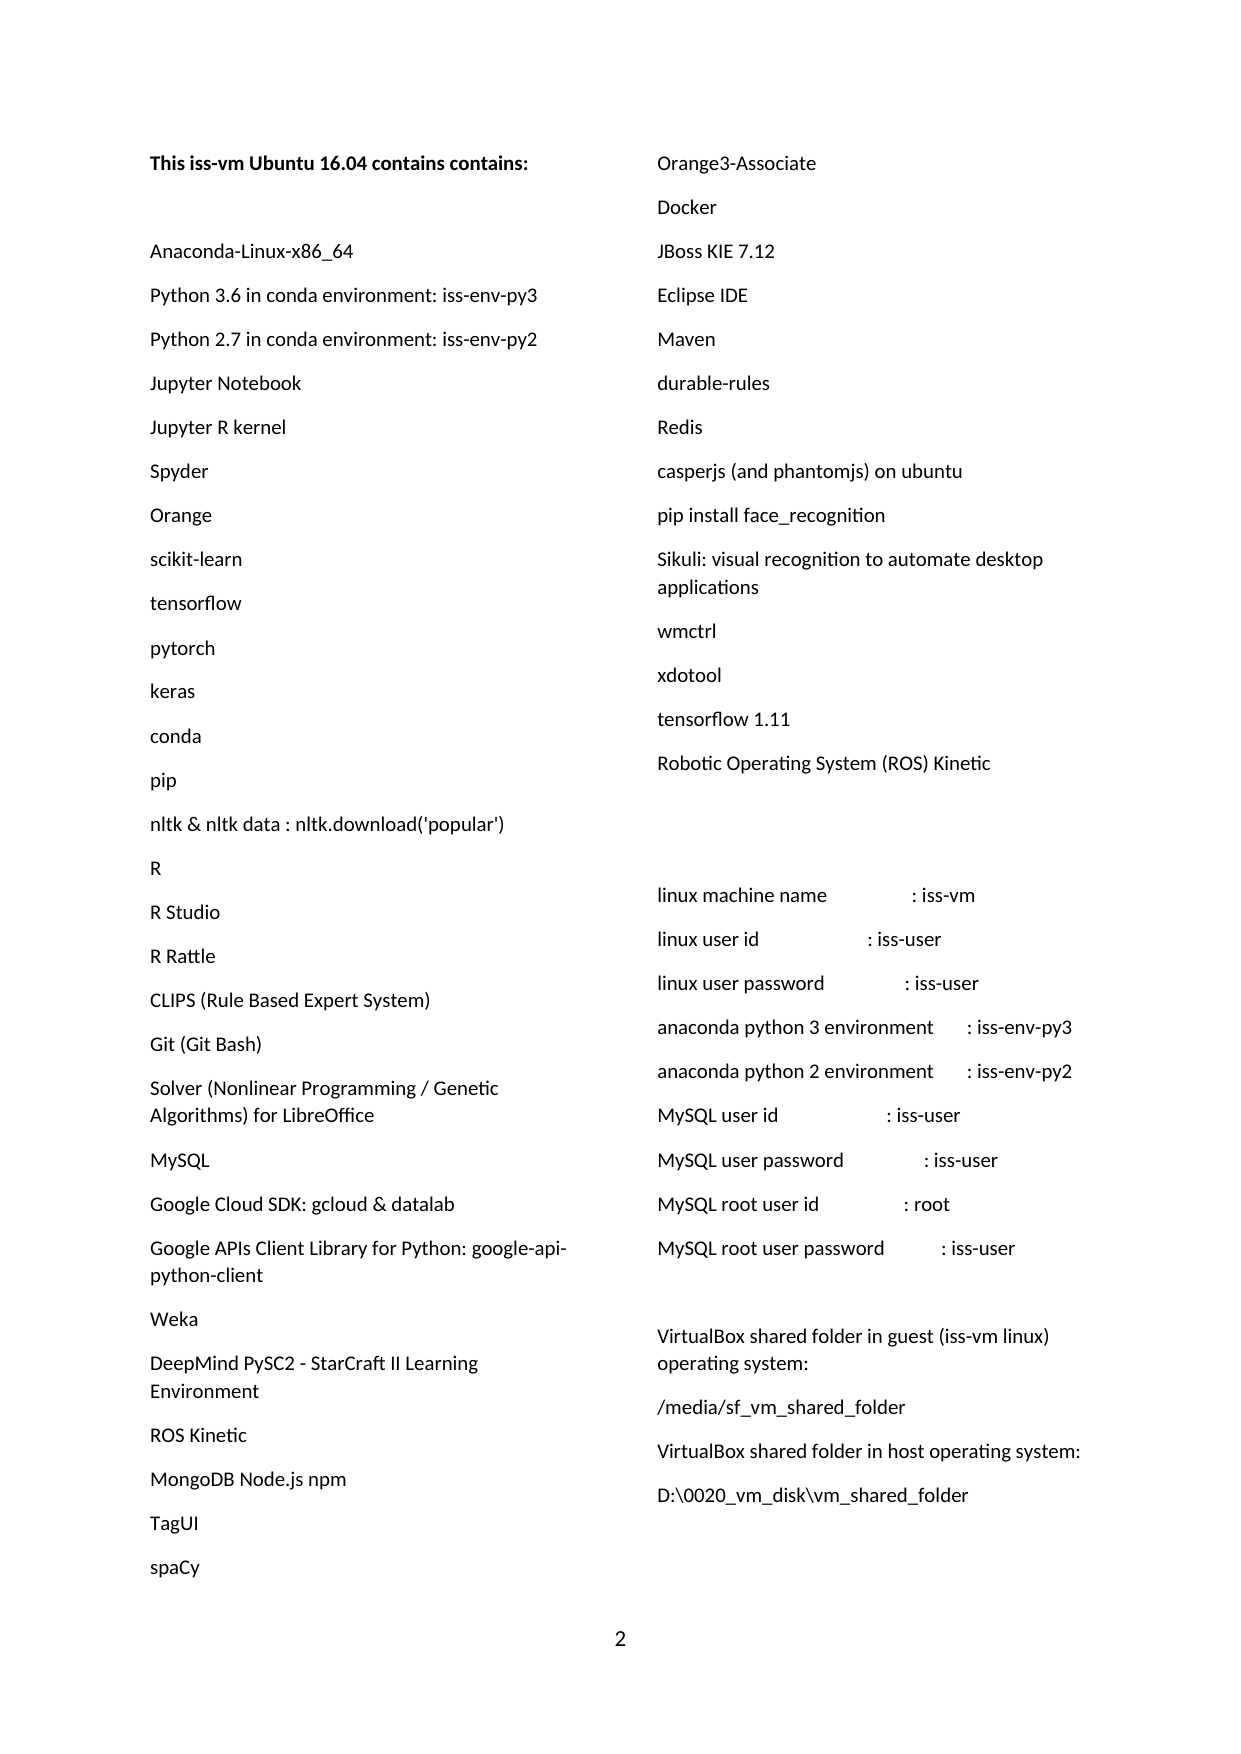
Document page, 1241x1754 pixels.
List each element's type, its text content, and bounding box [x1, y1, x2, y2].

text Redis [657, 414, 1090, 440]
text Python 3.6 in conda environment: iss-env-py3 [150, 282, 583, 308]
text MySQL [150, 1147, 583, 1172]
text Orange3-Associate [657, 150, 1090, 175]
text JBoss KIE 7.12 [657, 238, 1090, 263]
text MySQL root user id : root [657, 1191, 1090, 1216]
text scikit-learn [150, 547, 583, 572]
text D:\0020_vm_disk\vm_shared_folder [657, 1483, 1090, 1508]
text Robotic Operating System (ROS) Kinetic [657, 750, 1090, 776]
text MySQL root user password : iss-user [657, 1235, 1090, 1260]
text Git (Git Bash) [150, 1031, 583, 1057]
text pytorch [150, 635, 583, 660]
text Docker [657, 194, 1090, 219]
text DeepMind PySC2 - StarCraft II Learning Environment [150, 1350, 583, 1403]
text R Rattle [150, 943, 583, 968]
text Eclipse IDE [657, 282, 1090, 308]
text linux user password : iss-user [657, 971, 1090, 996]
text Jupyter Notebook [150, 370, 583, 396]
text Python 2.7 in conda environment: iss-env-py2 [150, 326, 583, 352]
text MongoDB Node.js npm [150, 1466, 583, 1491]
text Google APIs Client Library for Python: google-api-python-client [150, 1235, 583, 1288]
text Maven [657, 326, 1090, 352]
text Solver (Nonlinear Programming / Genetic Algorithms) for LibreOffice [150, 1075, 583, 1128]
text conda [150, 723, 583, 748]
text spaCy [150, 1554, 583, 1579]
text keras [150, 679, 583, 704]
text pip install face_recognition [657, 502, 1090, 528]
text pip [150, 767, 583, 792]
text wmctrl [657, 618, 1090, 643]
text tensorflow [150, 591, 583, 616]
text Sikuli: visual recognition to automate desktop applications [657, 547, 1090, 599]
text Jupyter R kernel [150, 414, 583, 440]
text casperjs (and phantomjs) on ubuntu [657, 458, 1090, 484]
text linux user id : iss-user [657, 926, 1090, 952]
text TagUI [150, 1510, 583, 1535]
text nltk & nltk data : nltk.download('popular') [150, 811, 583, 836]
text anaconda python 2 environment : iss-env-py2 [657, 1059, 1090, 1084]
text /media/sf_vm_shared_folder [657, 1394, 1090, 1420]
text xdotool [657, 662, 1090, 687]
text VirtualBox shared folder in host operating system: [657, 1438, 1090, 1464]
text anaconda python 3 environment : iss-env-py3 [657, 1014, 1090, 1040]
text linux machine name : iss-vm [657, 882, 1090, 908]
text R [150, 855, 583, 880]
text Orange [150, 502, 583, 528]
text Spyder [150, 458, 583, 484]
text R Studio [150, 899, 583, 924]
text Google Cloud SDK: gcloud & datalab [150, 1191, 583, 1216]
text CLIPS (Rule Based Expert System) [150, 987, 583, 1013]
text tensorflow 1.11 [657, 706, 1090, 732]
text Weka [150, 1306, 583, 1332]
text MySQL user id : iss-user [657, 1103, 1090, 1128]
text durable-rules [657, 370, 1090, 396]
text This iss-vm Ubuntu 16.04 contains contains: [150, 150, 583, 175]
text VirtualBox shared folder in guest (iss-vm linux) operating system: [657, 1323, 1090, 1376]
text ROS Kinetic [150, 1422, 583, 1447]
text Anaconda-Linux-x86_64 [150, 238, 583, 263]
text MySQL user password : iss-user [657, 1147, 1090, 1172]
